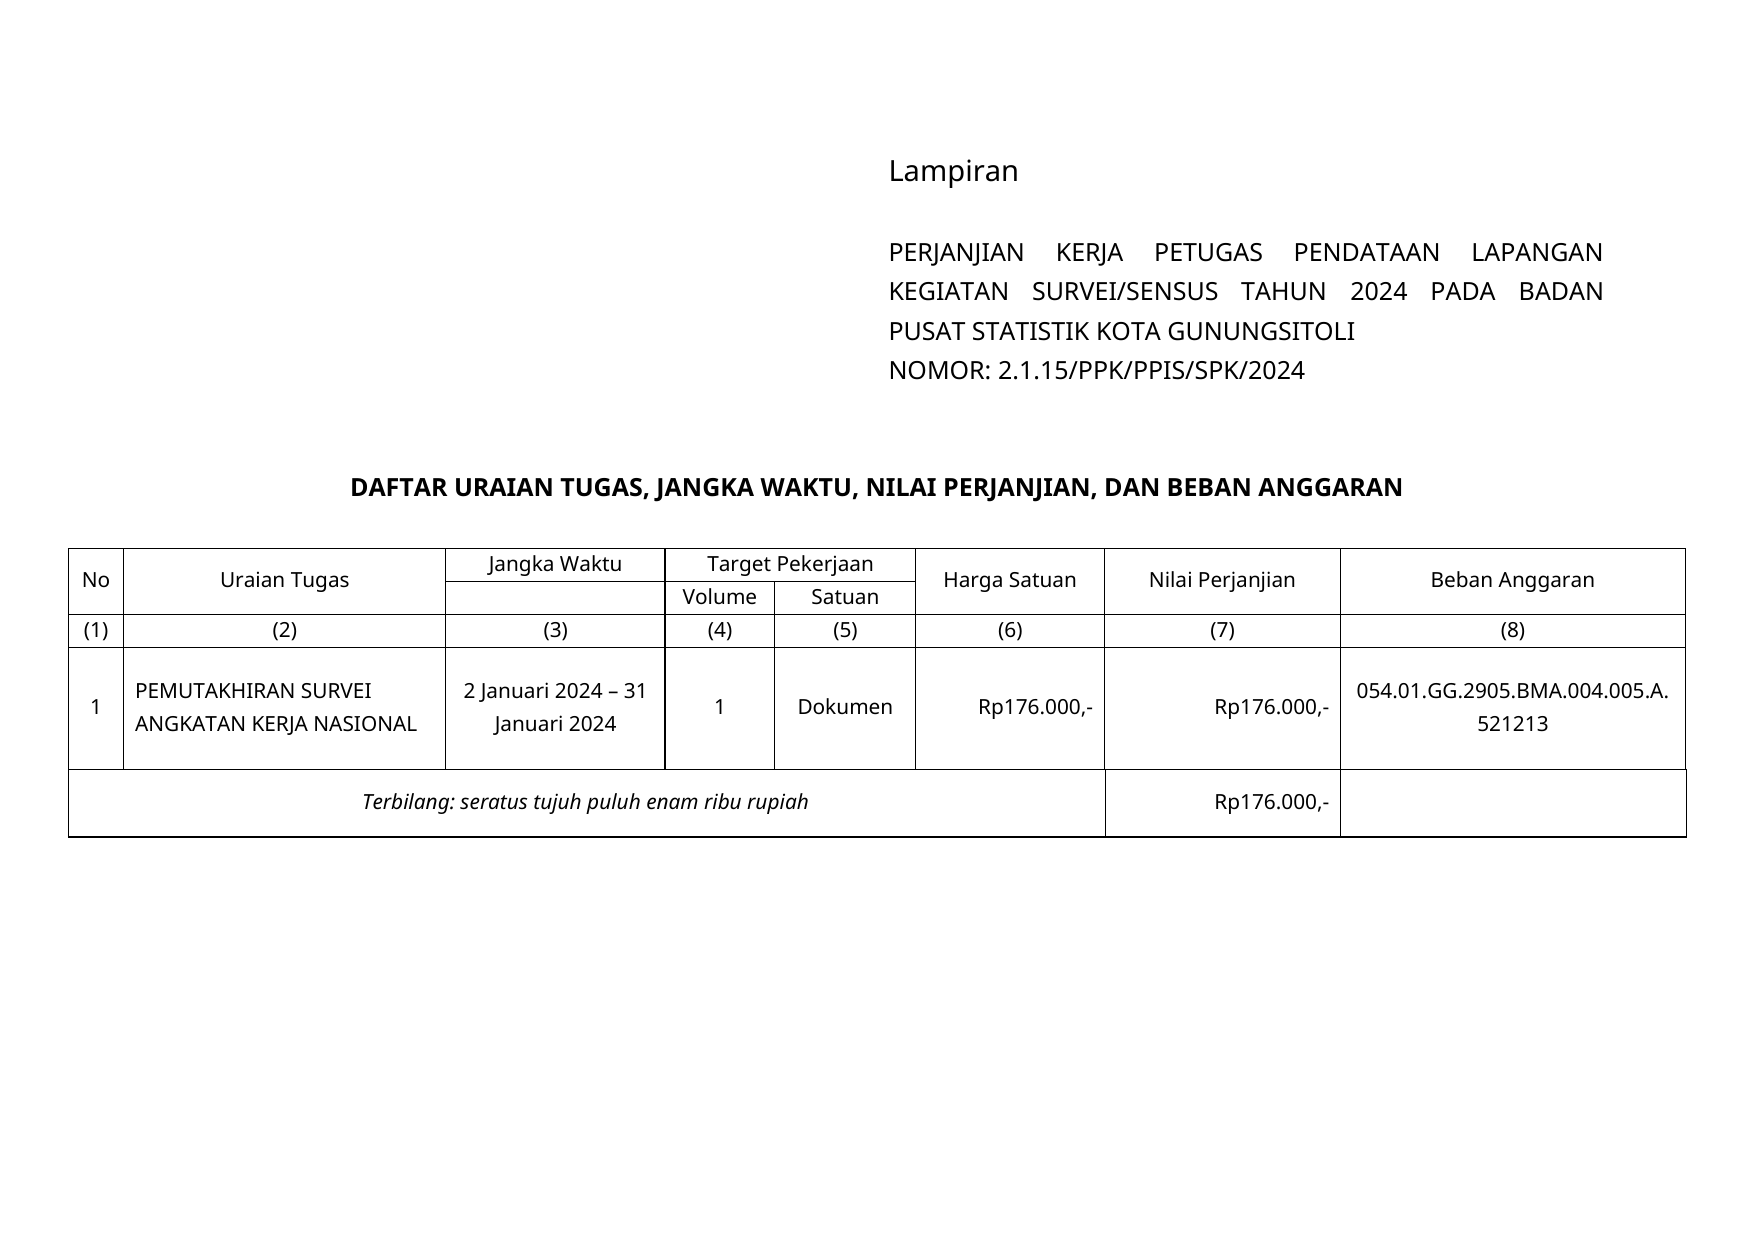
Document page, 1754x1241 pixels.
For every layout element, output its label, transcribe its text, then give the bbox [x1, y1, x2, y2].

table_cell 054.01.GG.2905.BMA.004.005.A.521213 [1341, 648, 1685, 769]
table_cell (3) [446, 615, 664, 647]
table_cell [446, 582, 664, 614]
table_cell Rp176.000,- [916, 648, 1104, 769]
table_cell Terbilang: seratus tujuh puluh enam ribu rupiah [69, 770, 1105, 836]
table_cell Dokumen [775, 648, 915, 769]
table_cell (7) [1105, 615, 1340, 647]
text Lampiran [888, 150, 1604, 190]
table_cell (5) [775, 615, 915, 647]
text DAFTAR URAIAN TUGAS, JANGKA WAKTU, NILAI PERJANJIAN, DAN BEBAN ANGGARAN [150, 470, 1604, 504]
table_header No [69, 549, 123, 614]
table_cell (8) [1341, 615, 1685, 647]
table_cell (2) [124, 615, 445, 647]
table_header Jangka Waktu [446, 549, 664, 581]
table_header Uraian Tugas [124, 549, 445, 614]
table_cell Satuan [775, 582, 915, 614]
table_header Beban Anggaran [1341, 549, 1685, 614]
table_cell 1 [666, 648, 774, 769]
table_cell Volume [666, 582, 774, 614]
table_cell (1) [69, 615, 123, 647]
text PERJANJIAN KERJA PETUGAS PENDATAAN LAPANGAN KEGIATAN SURVEI/SENSUS TAHUN 2024 PADA BADAN PUSAT STATISTIK KOTA GUNUNGSITOLI [888, 235, 1604, 347]
table_header Target Pekerjaan [666, 549, 915, 581]
table_cell 2 Januari 2024 – 31 Januari 2024 [446, 648, 664, 769]
table_cell PEMUTAKHIRAN SURVEI ANGKATAN KERJA NASIONAL [124, 648, 445, 769]
table_cell [1341, 770, 1686, 836]
table_header Harga Satuan [916, 549, 1104, 614]
table_header Nilai Perjanjian [1105, 549, 1340, 614]
text NOMOR: 2.1.15/PPK/PPIS/SPK/2024 [888, 352, 1604, 386]
table_cell (6) [916, 615, 1104, 647]
table_cell Rp176.000,- [1106, 770, 1340, 836]
table_cell 1 [69, 648, 123, 769]
table_cell (4) [666, 615, 774, 647]
table_cell Rp176.000,- [1105, 648, 1340, 769]
